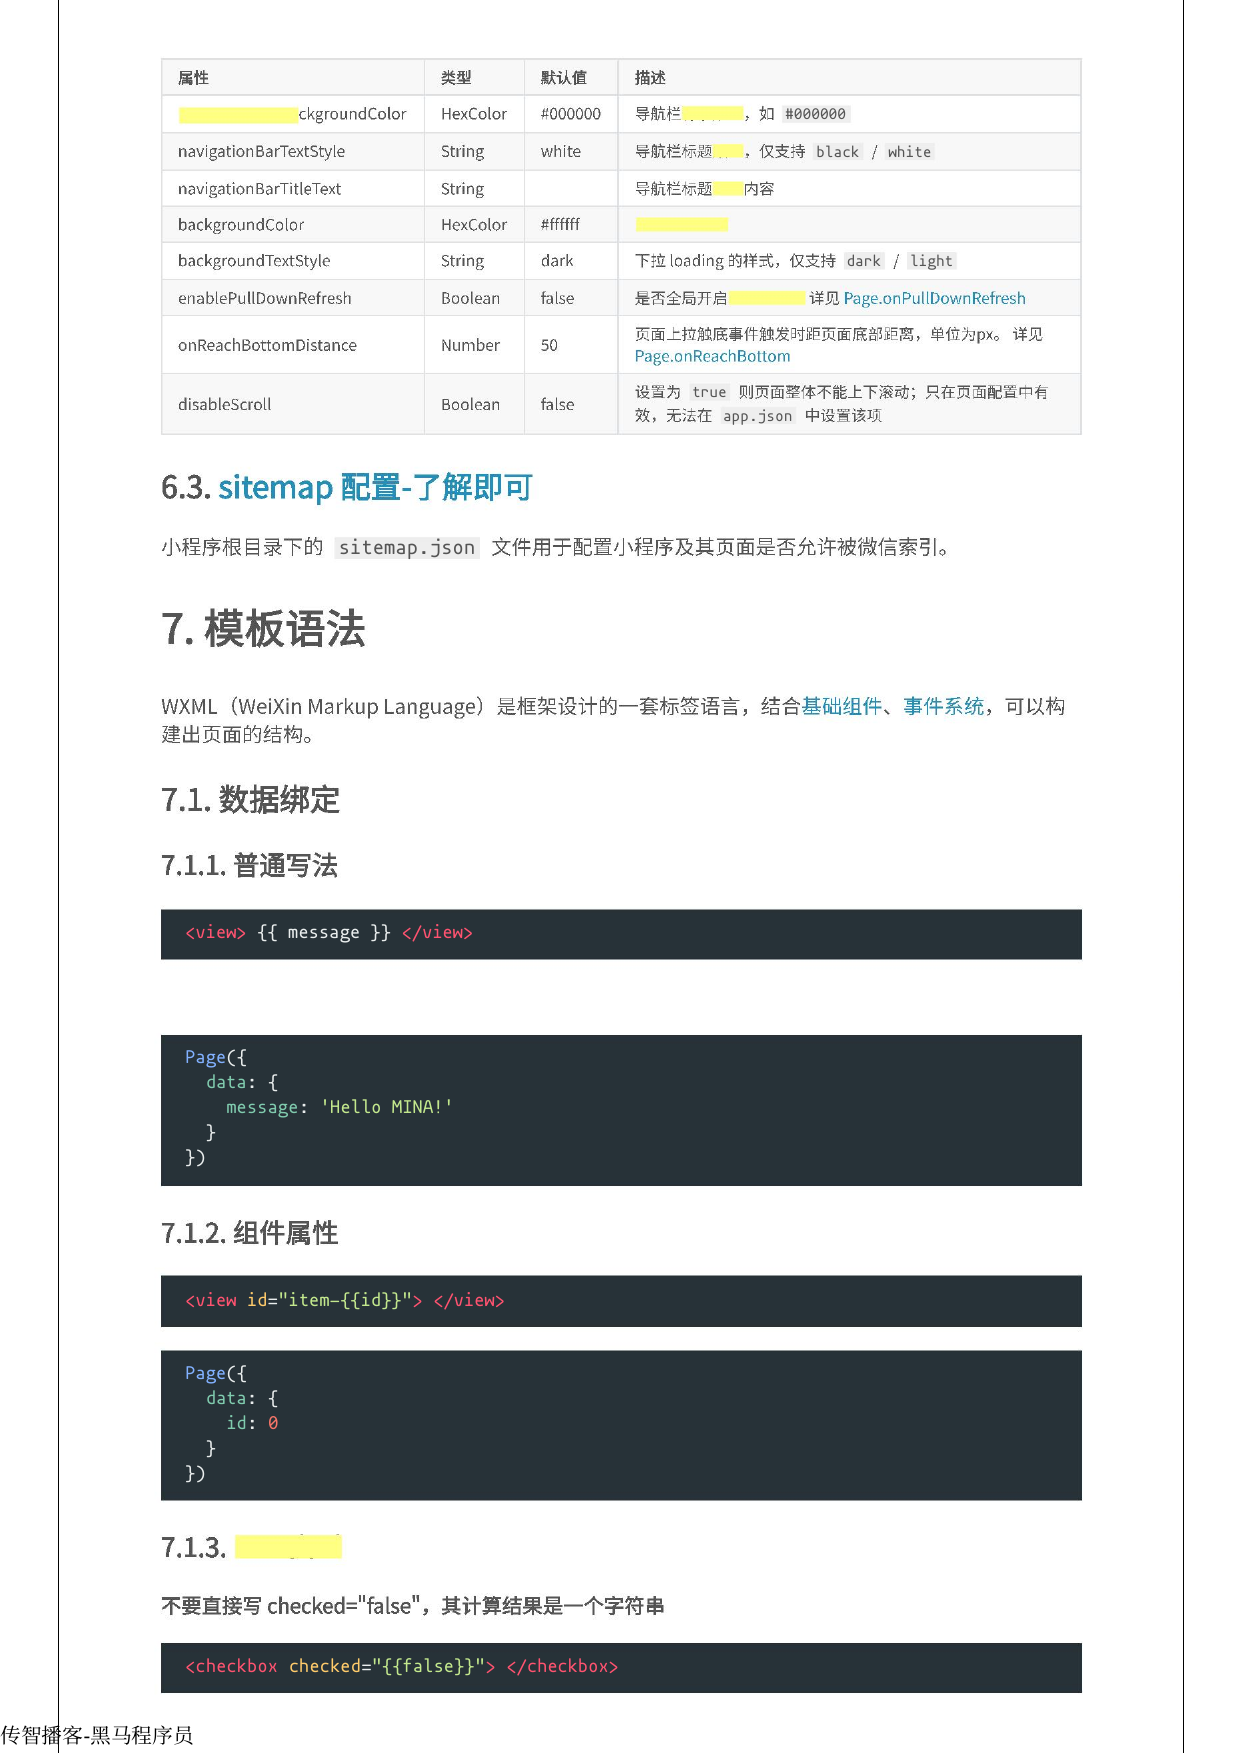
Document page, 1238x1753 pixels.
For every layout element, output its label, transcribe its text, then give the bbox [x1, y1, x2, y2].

picture [59, 0, 1183, 1753]
text ) [195, 1148, 231, 1168]
text } [206, 1123, 241, 1143]
text white [888, 143, 955, 161]
text <view> {{ message }} </view> [185, 922, 497, 943]
text black [816, 143, 883, 161]
text true [692, 384, 816, 401]
text dark [846, 253, 905, 270]
text message: 'Hello MINA!' [226, 1098, 477, 1118]
text data: { [206, 1388, 302, 1409]
text Page({ [185, 1363, 302, 1384]
text app.json [723, 407, 816, 425]
text sitemap.json [338, 536, 500, 559]
text ) [195, 1463, 231, 1484]
text <view id="item-{{id}}"> </view> [185, 1290, 528, 1310]
text 000000 [794, 106, 883, 123]
text Page({ [185, 1048, 477, 1068]
text id: 0 [226, 1413, 302, 1434]
text data: { [206, 1073, 477, 1093]
text 传智播客-黑马程序员 [0, 1728, 219, 1747]
text <checkbox checked="{{false}}"> </checkbox> [185, 1656, 641, 1676]
text light [910, 253, 977, 270]
text } [206, 1438, 241, 1459]
